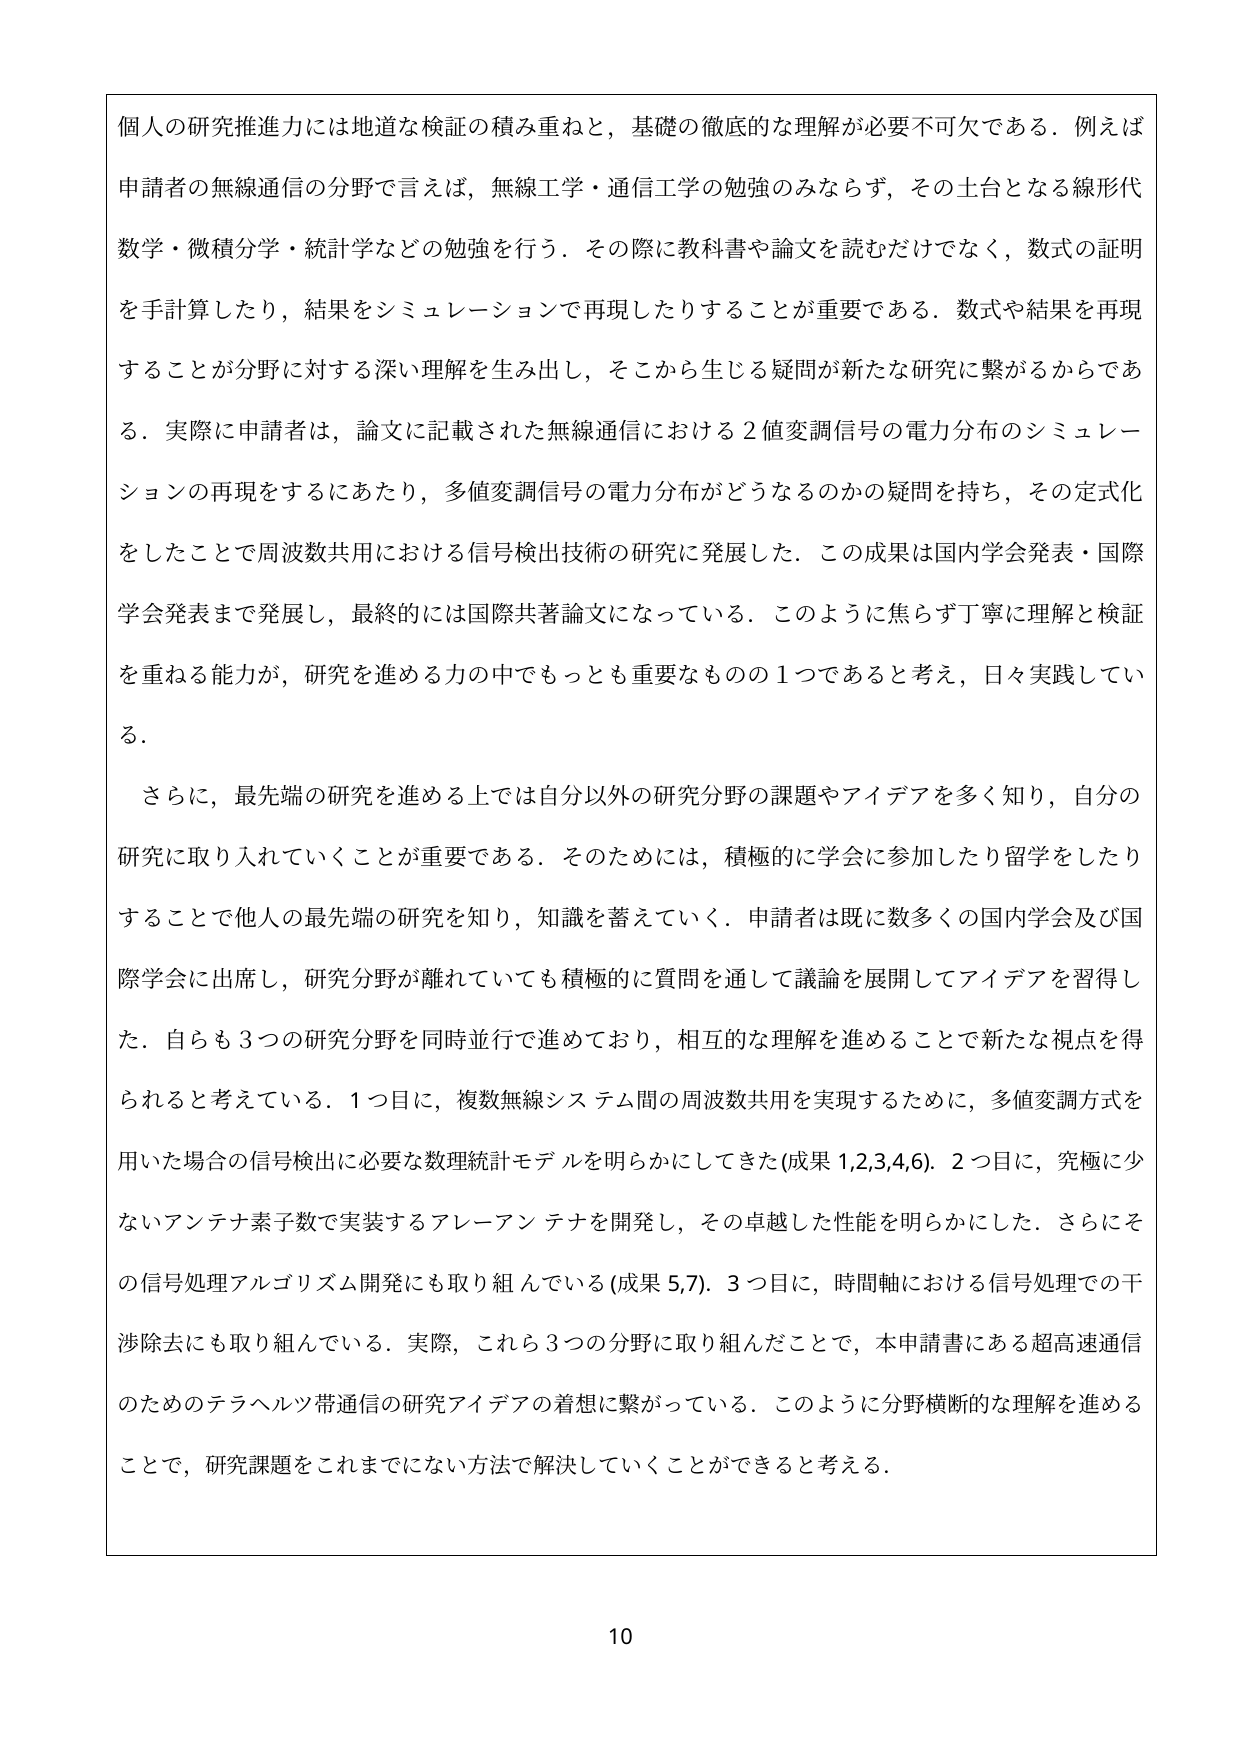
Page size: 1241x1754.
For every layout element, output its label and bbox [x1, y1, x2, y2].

table_cell [107, 95, 1156, 1555]
